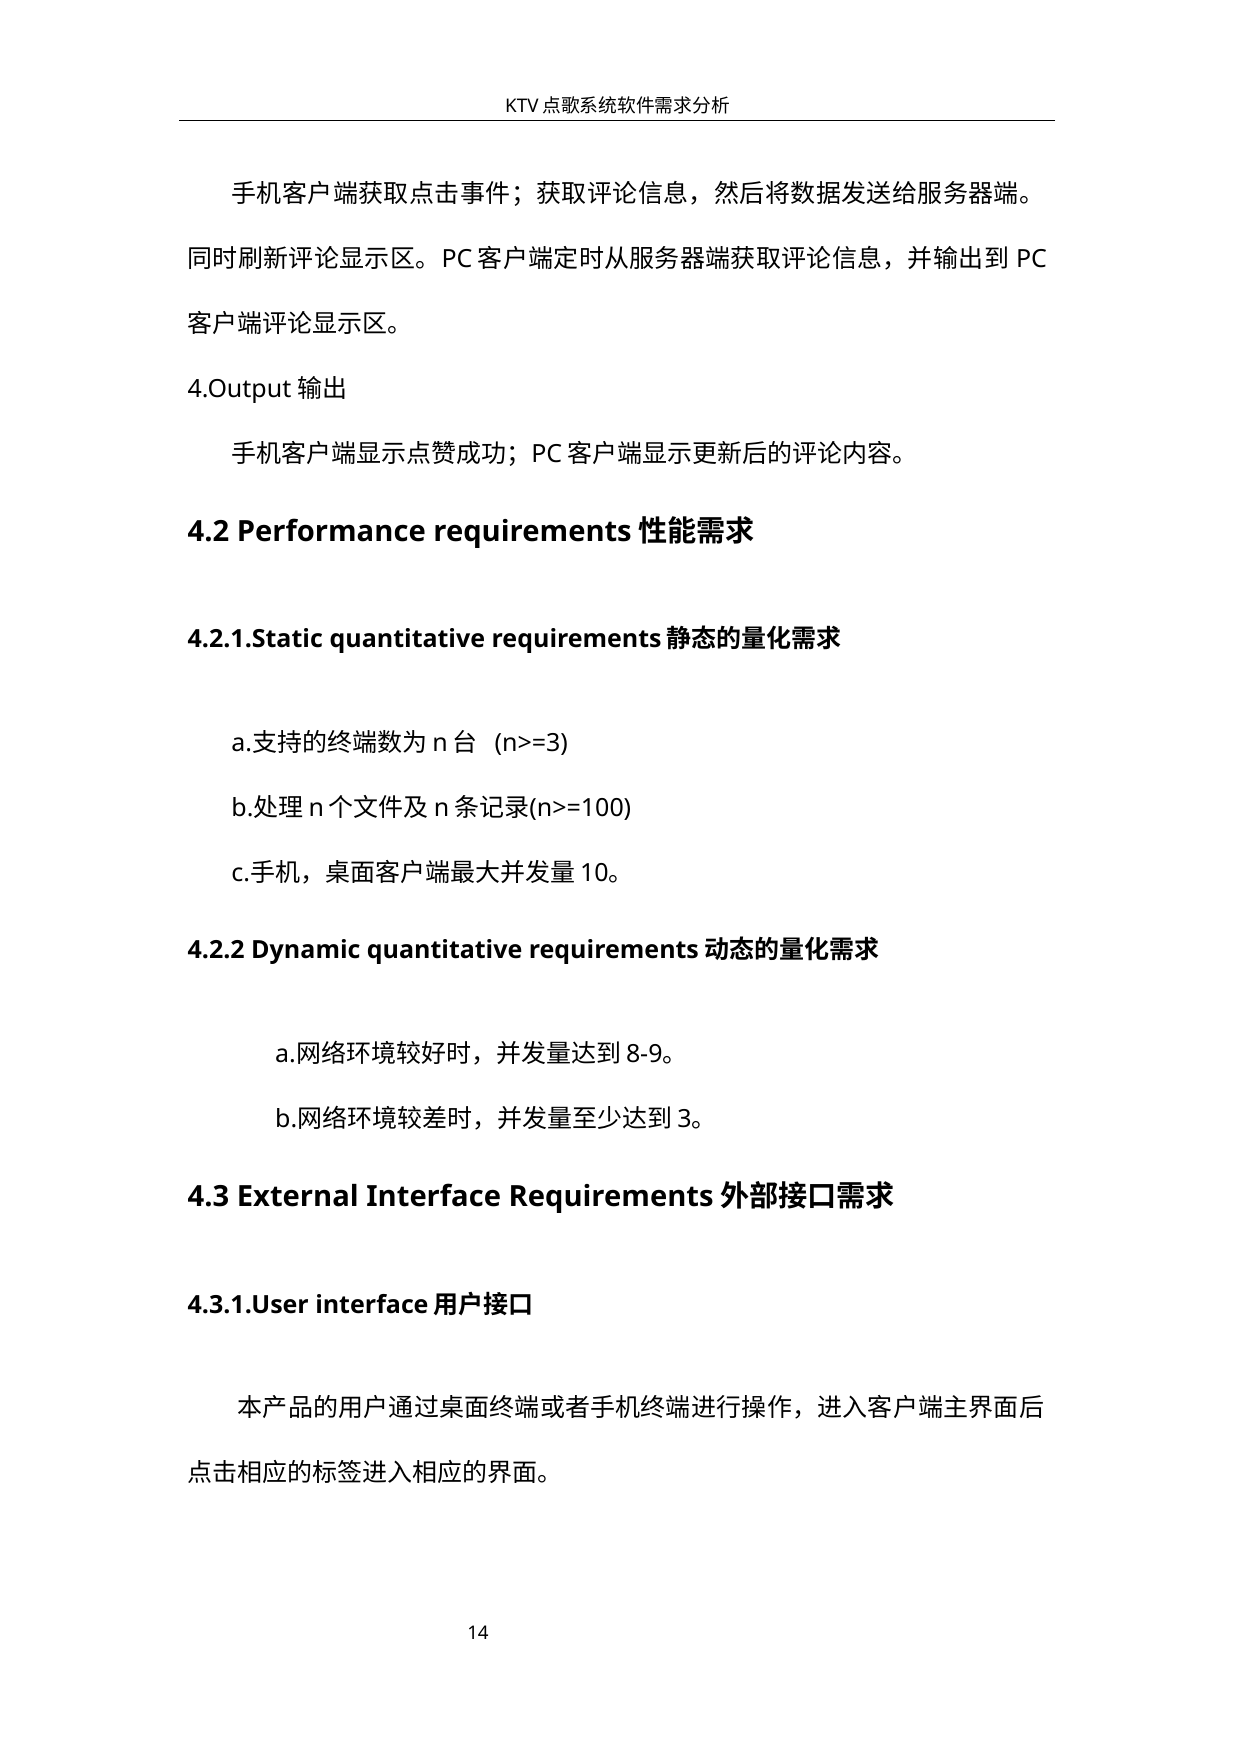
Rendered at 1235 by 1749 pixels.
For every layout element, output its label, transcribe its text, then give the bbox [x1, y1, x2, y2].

subtitle 4.2 Performance requirements性能需求 [187, 497, 1047, 562]
text b.网络环境较差时，并发量至少达到3。 [187, 1084, 1047, 1149]
text a.支持的终端数为n台 (n>=3) [187, 708, 1047, 773]
subtitle 4.3.1.User interface用户接口 [187, 1270, 1047, 1335]
text 手机客户端获取点击事件；获取评论信息，然后将数据发送给服务器端。同时刷新评论显示区。PC客户端定时从服务器端获取评论信息，并输出到PC客户端评论显示区。 [187, 159, 1047, 354]
text 手机客户端显示点赞成功；PC客户端显示更新后的评论内容。 [187, 419, 1047, 484]
text 本产品的用户通过桌面终端或者手机终端进行操作，进入客户端主界面后点击相应的标签进入相应的界面。 [187, 1373, 1047, 1503]
subtitle 4.3 External Interface Requirements外部接口需求 [187, 1162, 1047, 1227]
text 4.Output 输出 [187, 354, 1047, 419]
text c.手机，桌面客户端最大并发量10。 [187, 838, 1047, 903]
subtitle 4.2.2 Dynamic quantitative requirements动态的量化需求 [187, 916, 1047, 981]
text a.网络环境较好时，并发量达到8-9。 [187, 1019, 1047, 1084]
subtitle 4.2.1.Static quantitative requirements静态的量化需求 [187, 604, 1047, 669]
text b.处理n个文件及n条记录(n>=100) [187, 773, 1047, 838]
